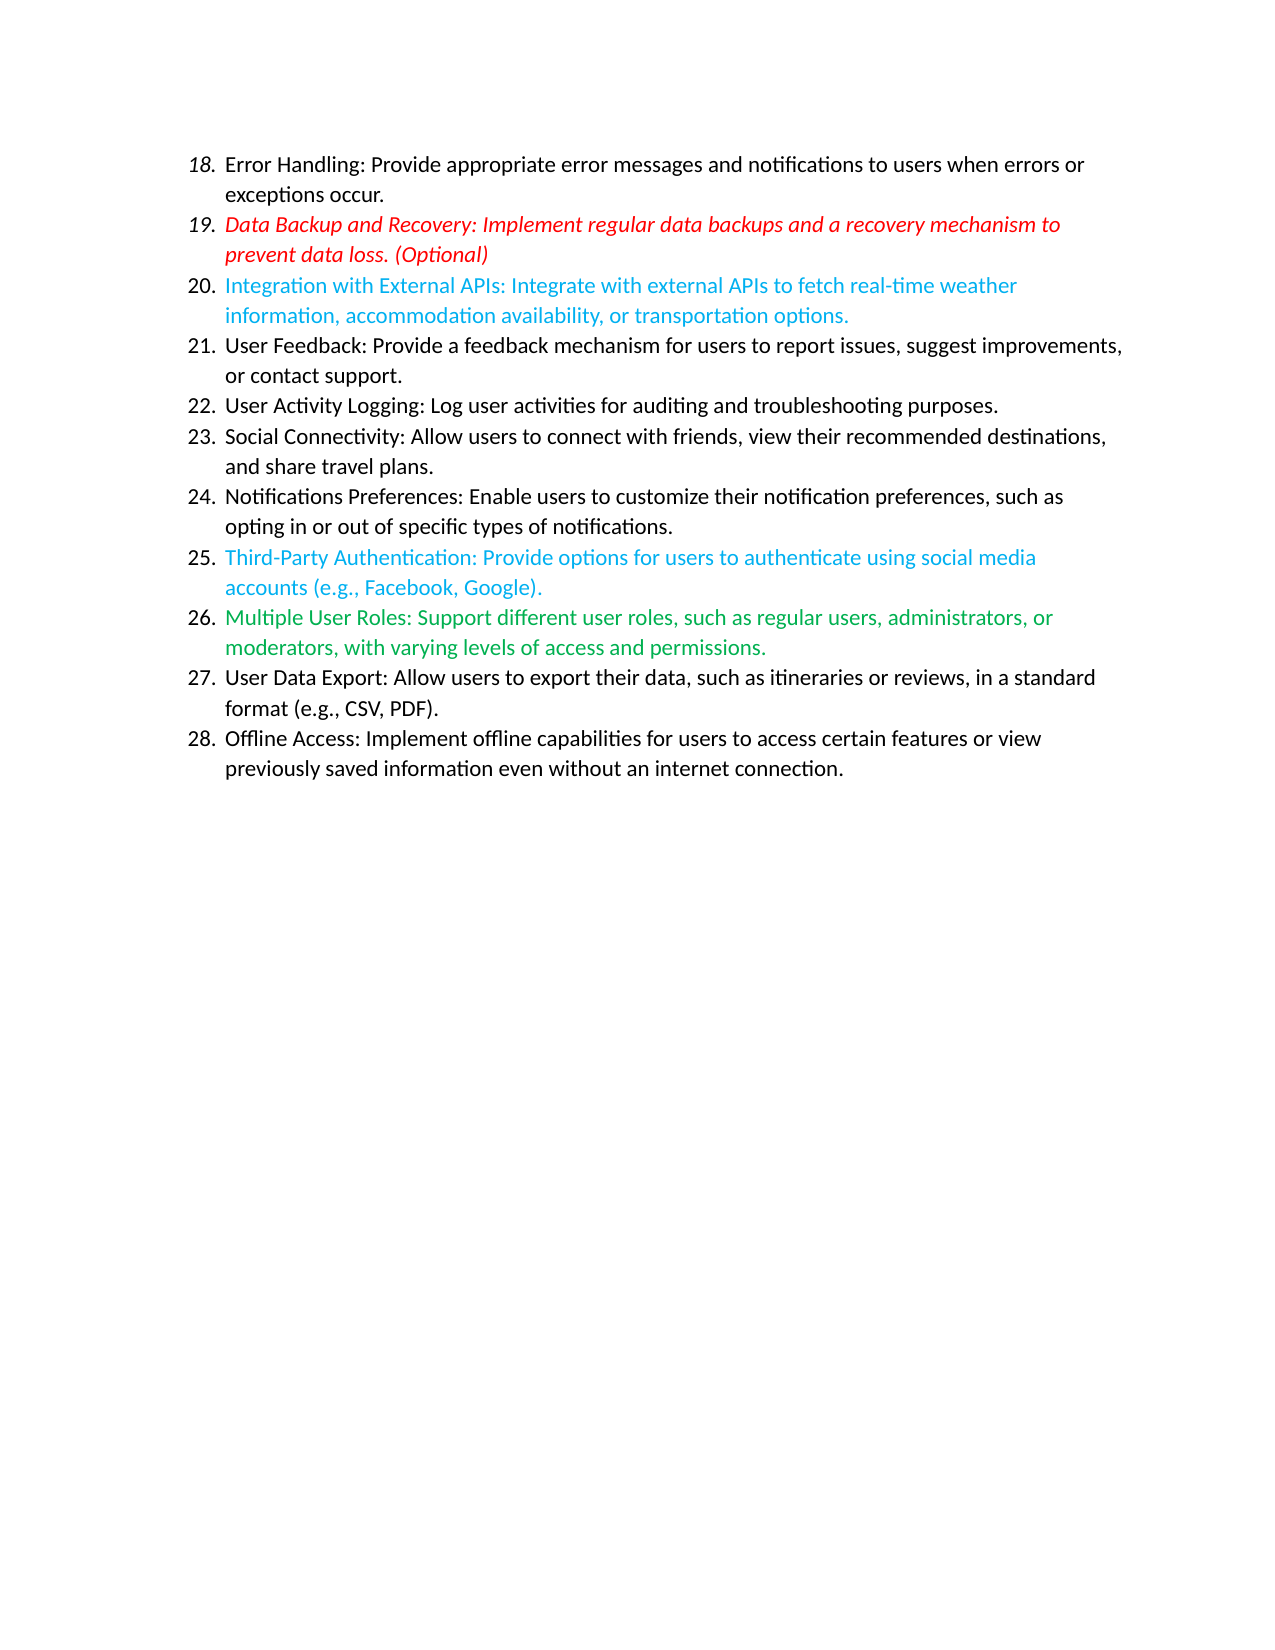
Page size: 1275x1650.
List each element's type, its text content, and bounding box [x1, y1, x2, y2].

list Notifications Preferences: Enable users to customize their notification preferences, such as opting in or out of specific types of notifications. [187, 482, 1125, 541]
list Offline Access: Implement offline capabilities for users to access certain features or view previously saved information even without an internet connection. [187, 724, 1125, 782]
list Multiple User Roles: Support different user roles, such as regular users, administrators, or moderators, with varying levels of access and permissions. [187, 603, 1125, 661]
list User Activity Logging: Log user activities for auditing and troubleshooting purposes. [187, 392, 1125, 420]
list User Data Export: Allow users to export their data, such as itineraries or reviews, in a standard format (e.g., CSV, PDF). [187, 663, 1125, 722]
list Error Handling: Provide appropriate error messages and notifications to users when errors or exceptions occur. [187, 150, 1125, 208]
list Third-Party Authentication: Provide options for users to authenticate using social media accounts (e.g., Facebook, Google). [187, 543, 1125, 601]
list Social Connectivity: Allow users to connect with friends, view their recommended destinations, and share travel plans. [187, 422, 1125, 480]
list Data Backup and Recovery: Implement regular data backups and a recovery mechanism to prevent data loss. (Optional) [187, 210, 1125, 269]
list User Feedback: Provide a feedback mechanism for users to report issues, suggest improvements, or contact support. [187, 331, 1125, 389]
list Integration with External APIs: Integrate with external APIs to fetch real-time weather information, accommodation availability, or transportation options. [187, 271, 1125, 329]
